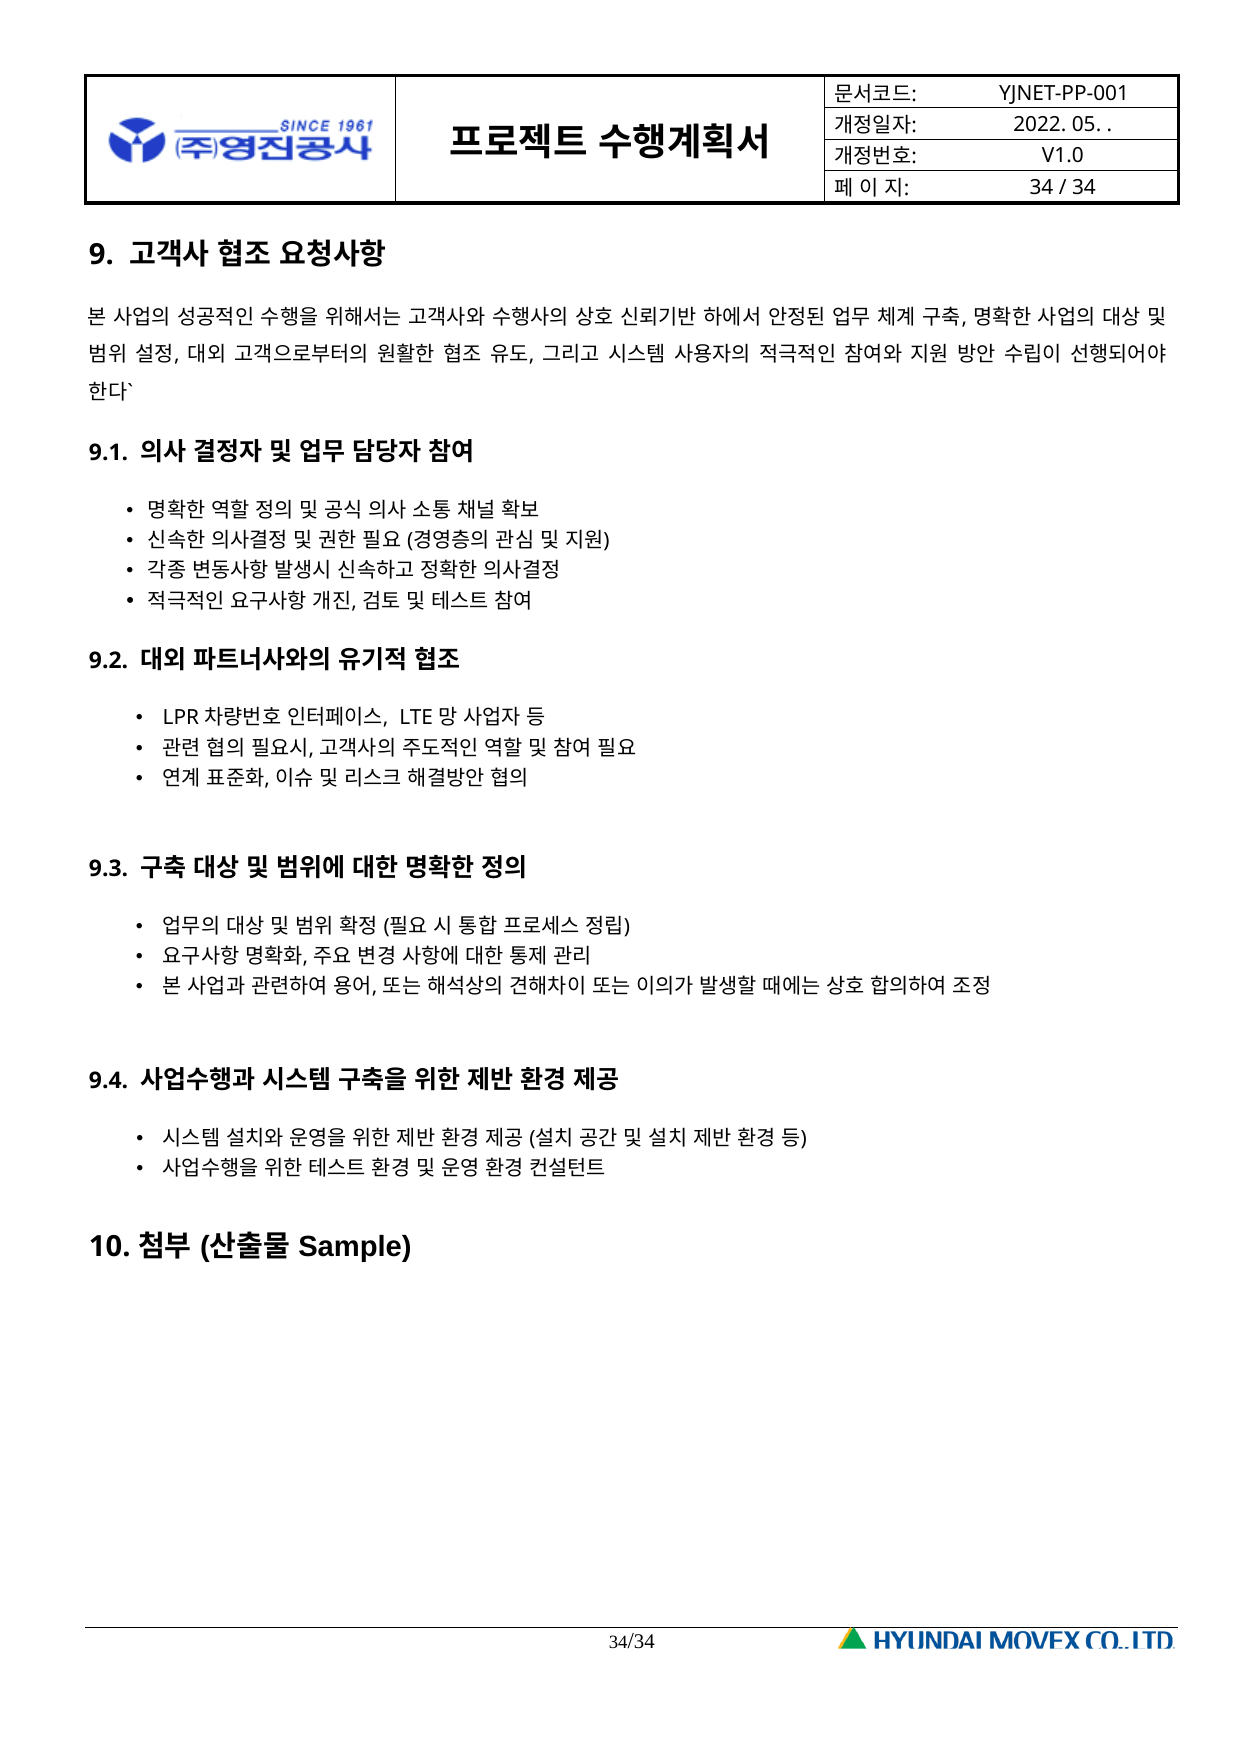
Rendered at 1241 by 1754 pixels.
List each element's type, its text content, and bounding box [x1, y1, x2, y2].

subtitle 의사 결정자 및 업무 담당자 참여 [89, 432, 1166, 468]
list 관련 협의 필요시, 고객사의 주도적인 역할 및 참여 필요 [136, 731, 1166, 761]
list 각종 변동사항 발생시 신속하고 정확한 의사결정 [126, 554, 1166, 584]
list 요구사항 명확화, 주요 변경 사항에 대한 통제 관리 [136, 939, 1166, 969]
list 업무의 대상 및 범위 확정 (필요 시 통합 프로세스 정립) [136, 909, 1166, 939]
list 신속한 의사결정 및 권한 필요 (경영층의 관심 및 지원) [126, 523, 1166, 554]
list 시스템 설치와 운영을 위한 제반 환경 제공 (설치 공간 및 설치 제반 환경 등) [136, 1121, 1166, 1151]
text 본 사업의 성공적인 수행을 위해서는 고객사와 수행사의 상호 신뢰기반 하에서 안정된 업무 체계 구축, 명확한 사업의 대상 및 범위 설정, 대외 고객으로부터의 원활한 협조 유도, 그리고 시스템 사용자의 적극적인 참여와 지원 방안 수립이 선행되어야 한다` [87, 294, 1166, 407]
list 연계 표준화, 이슈 및 리스크 해결방안 협의 [136, 761, 1166, 791]
list 사업수행을 위한 테스트 환경 및 운영 환경 컨설턴트 [136, 1151, 1166, 1181]
subtitle 사업수행과 시스템 구축을 위한 제반 환경 제공 [89, 1059, 1166, 1096]
list 적극적인 요구사항 개진, 검토 및 테스트 참여 [126, 584, 1166, 614]
subtitle 고객사 협조 요청사항 [89, 231, 1166, 273]
subtitle 대외 파트너사와의 유기적 협조 [89, 639, 1166, 675]
list 본 사업과 관련하여 용어, 또는 해석상의 견해차이 또는 이의가 발생할 때에는 상호 합의하여 조정 [136, 969, 1166, 1000]
list LPR 차량번호 인터페이스, LTE 망 사업자 등 [136, 700, 1166, 731]
subtitle 첨부 (산출물 Sample) [89, 1222, 1166, 1264]
picture [836, 1626, 1175, 1649]
picture [106, 112, 375, 166]
list 명확한 역할 정의 및 공식 의사 소통 채널 확보 [126, 493, 1166, 523]
subtitle 구축 대상 및 범위에 대한 명확한 정의 [89, 848, 1166, 884]
